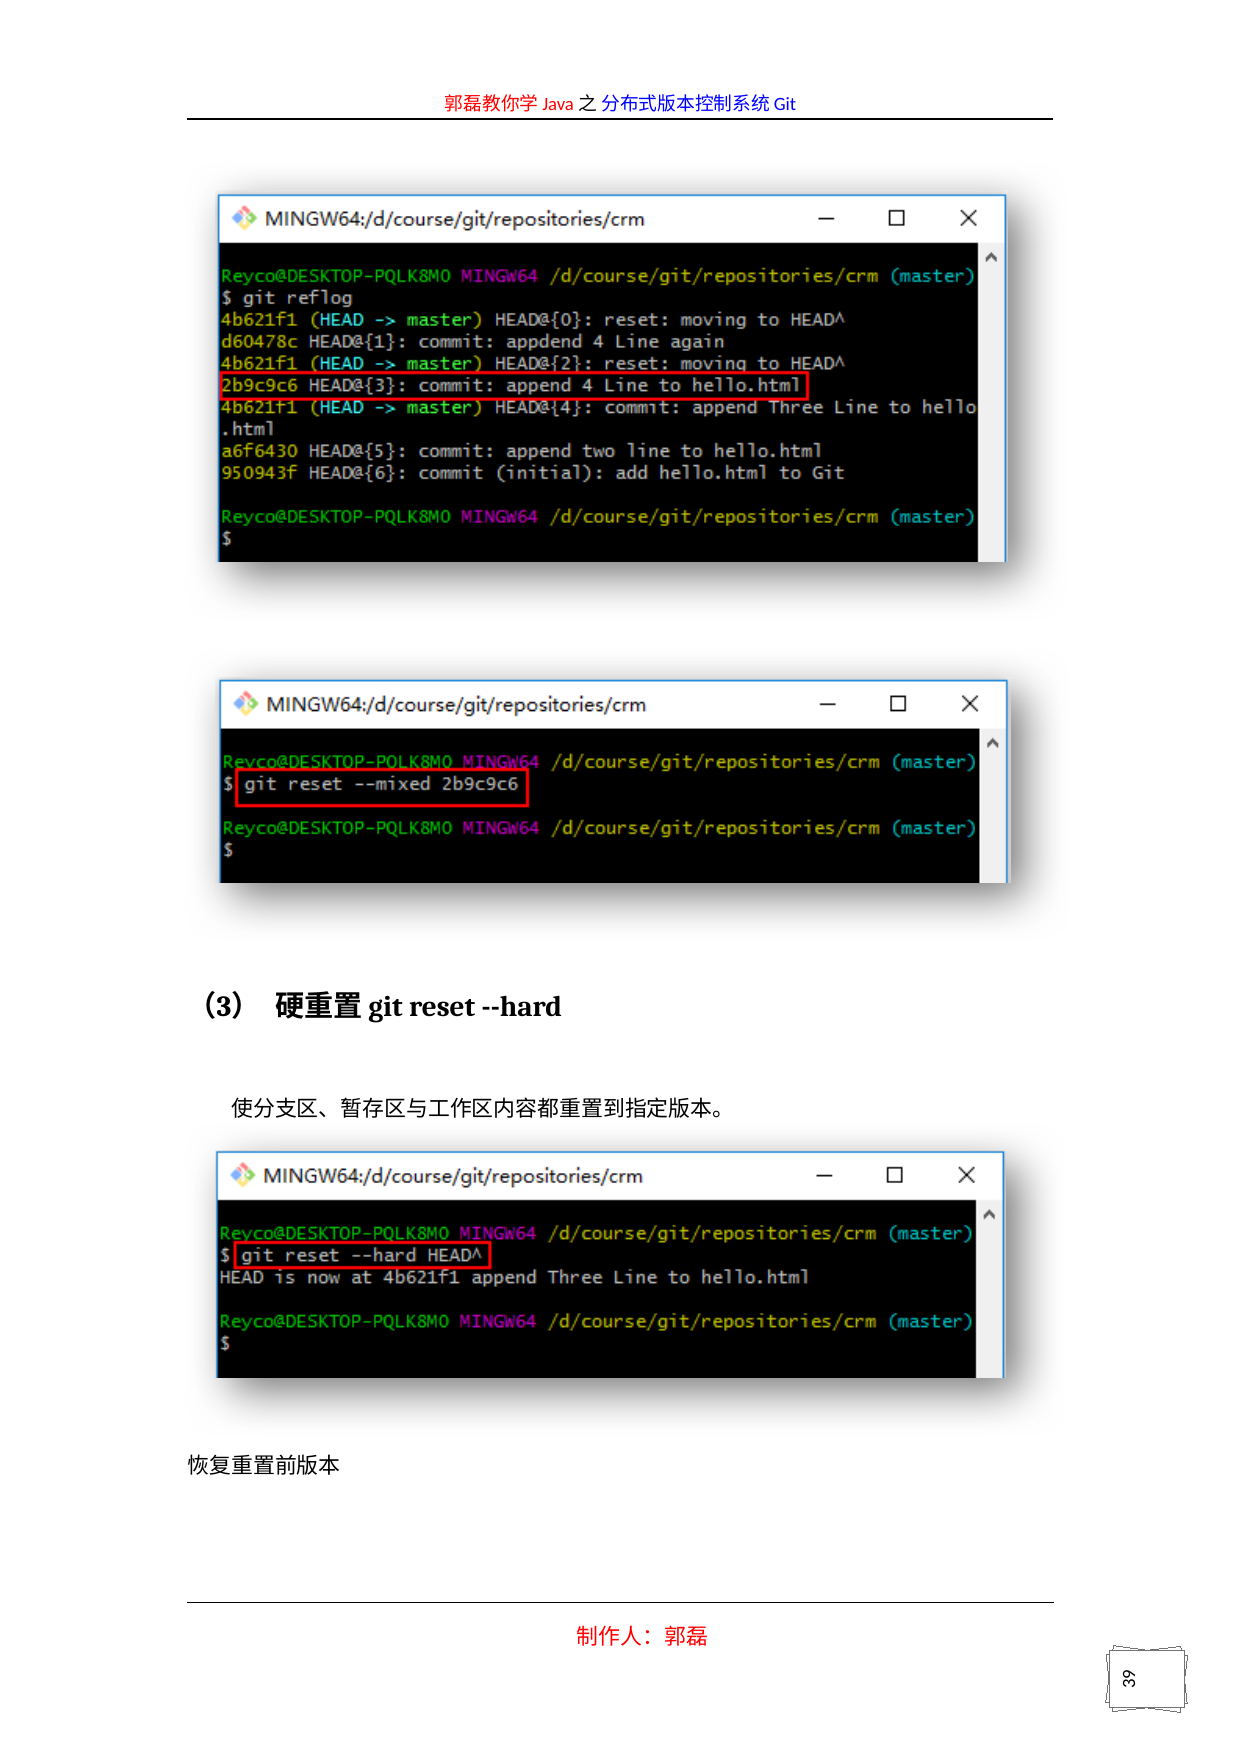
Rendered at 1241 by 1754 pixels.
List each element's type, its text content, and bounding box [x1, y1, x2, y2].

subtitle 硬重置git reset --hard [187, 971, 1053, 1036]
picture [215, 190, 1008, 562]
text 恢复重置前版本 [187, 1448, 1053, 1480]
text 使分支区、暂存区与工作区内容都重置到指定版本。 [187, 1090, 1053, 1123]
picture [215, 677, 1011, 883]
picture [215, 1150, 1006, 1378]
